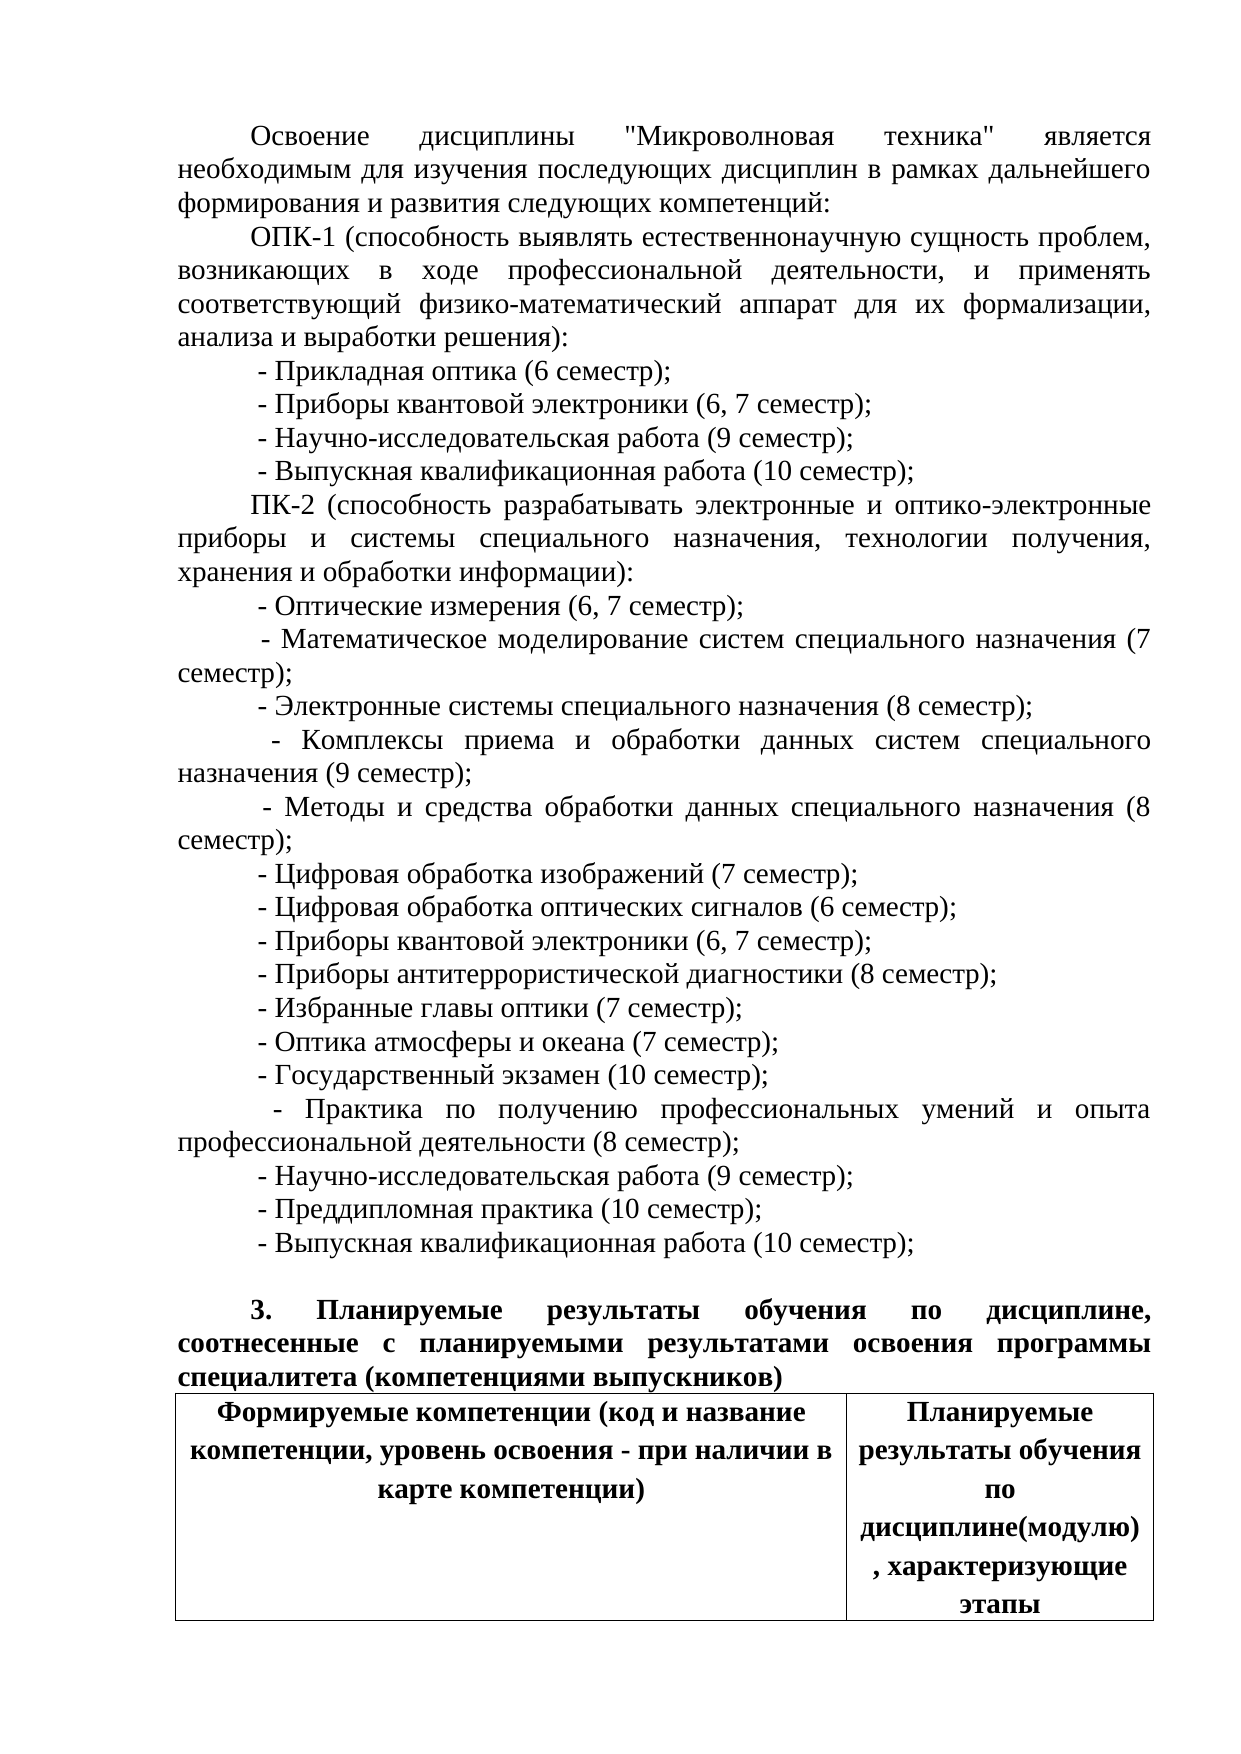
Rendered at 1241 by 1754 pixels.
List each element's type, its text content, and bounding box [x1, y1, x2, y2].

text - Оптические измерения (6, 7 семестр); [177, 588, 1152, 621]
text - Цифровая обработка оптических сигналов (6 семестр); [177, 889, 1152, 923]
text ОПК-1 (способность выявлять естественнонаучную сущность проблем, возникающих в ходе профессиональной деятельности, и применять соответствующий физико-математический аппарат для их формализации, анализа и выработки решения): [177, 219, 1152, 353]
text - Преддипломная практика (10 семестр); [177, 1191, 1152, 1225]
text - Выпускная квалификационная работа (10 семестр); [177, 453, 1152, 487]
text - Приборы квантовой электроники (6, 7 семестр); [177, 923, 1152, 957]
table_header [176, 1394, 846, 1620]
text - Научно-исследовательская работа (9 семестр); [177, 420, 1152, 453]
text - Избранные главы оптики (7 семестр); [177, 990, 1152, 1024]
text 3. Планируемые результаты обучения по дисциплине, соотнесенные с планируемыми результатами освоения программы специалитета (компетенциями выпускников) [177, 1292, 1152, 1393]
text - Электронные системы специального назначения (8 семестр); [177, 688, 1152, 722]
text - Математическое моделирование систем специального назначения (7 семестр); [177, 621, 1152, 688]
text - Выпускная квалификационная работа (10 семестр); [177, 1225, 1152, 1258]
text - Приборы антитеррористической диагностики (8 семестр); [177, 957, 1152, 990]
text - Методы и средства обработки данных специального назначения (8 семестр); [177, 789, 1152, 856]
text - Научно-исследовательская работа (9 семестр); [177, 1158, 1152, 1191]
text - Прикладная оптика (6 семестр); [177, 353, 1152, 386]
text - Приборы квантовой электроники (6, 7 семестр); [177, 386, 1152, 420]
text - Цифровая обработка изображений (7 семестр); [177, 856, 1152, 889]
text - Государственный экзамен (10 семестр); [177, 1057, 1152, 1091]
text Освоение дисциплины "Микроволновая техника" является необходимым для изучения последующих дисциплин в рамках дальнейшего формирования и развития следующих компетенций: [177, 118, 1152, 219]
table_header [847, 1394, 1153, 1620]
text - Практика по получению профессиональных умений и опыта профессиональной деятельности (8 семестр); [177, 1091, 1152, 1158]
text - Оптика атмосферы и океана (7 семестр); [177, 1024, 1152, 1057]
text - Комплексы приема и обработки данных систем специального назначения (9 семестр); [177, 722, 1152, 789]
